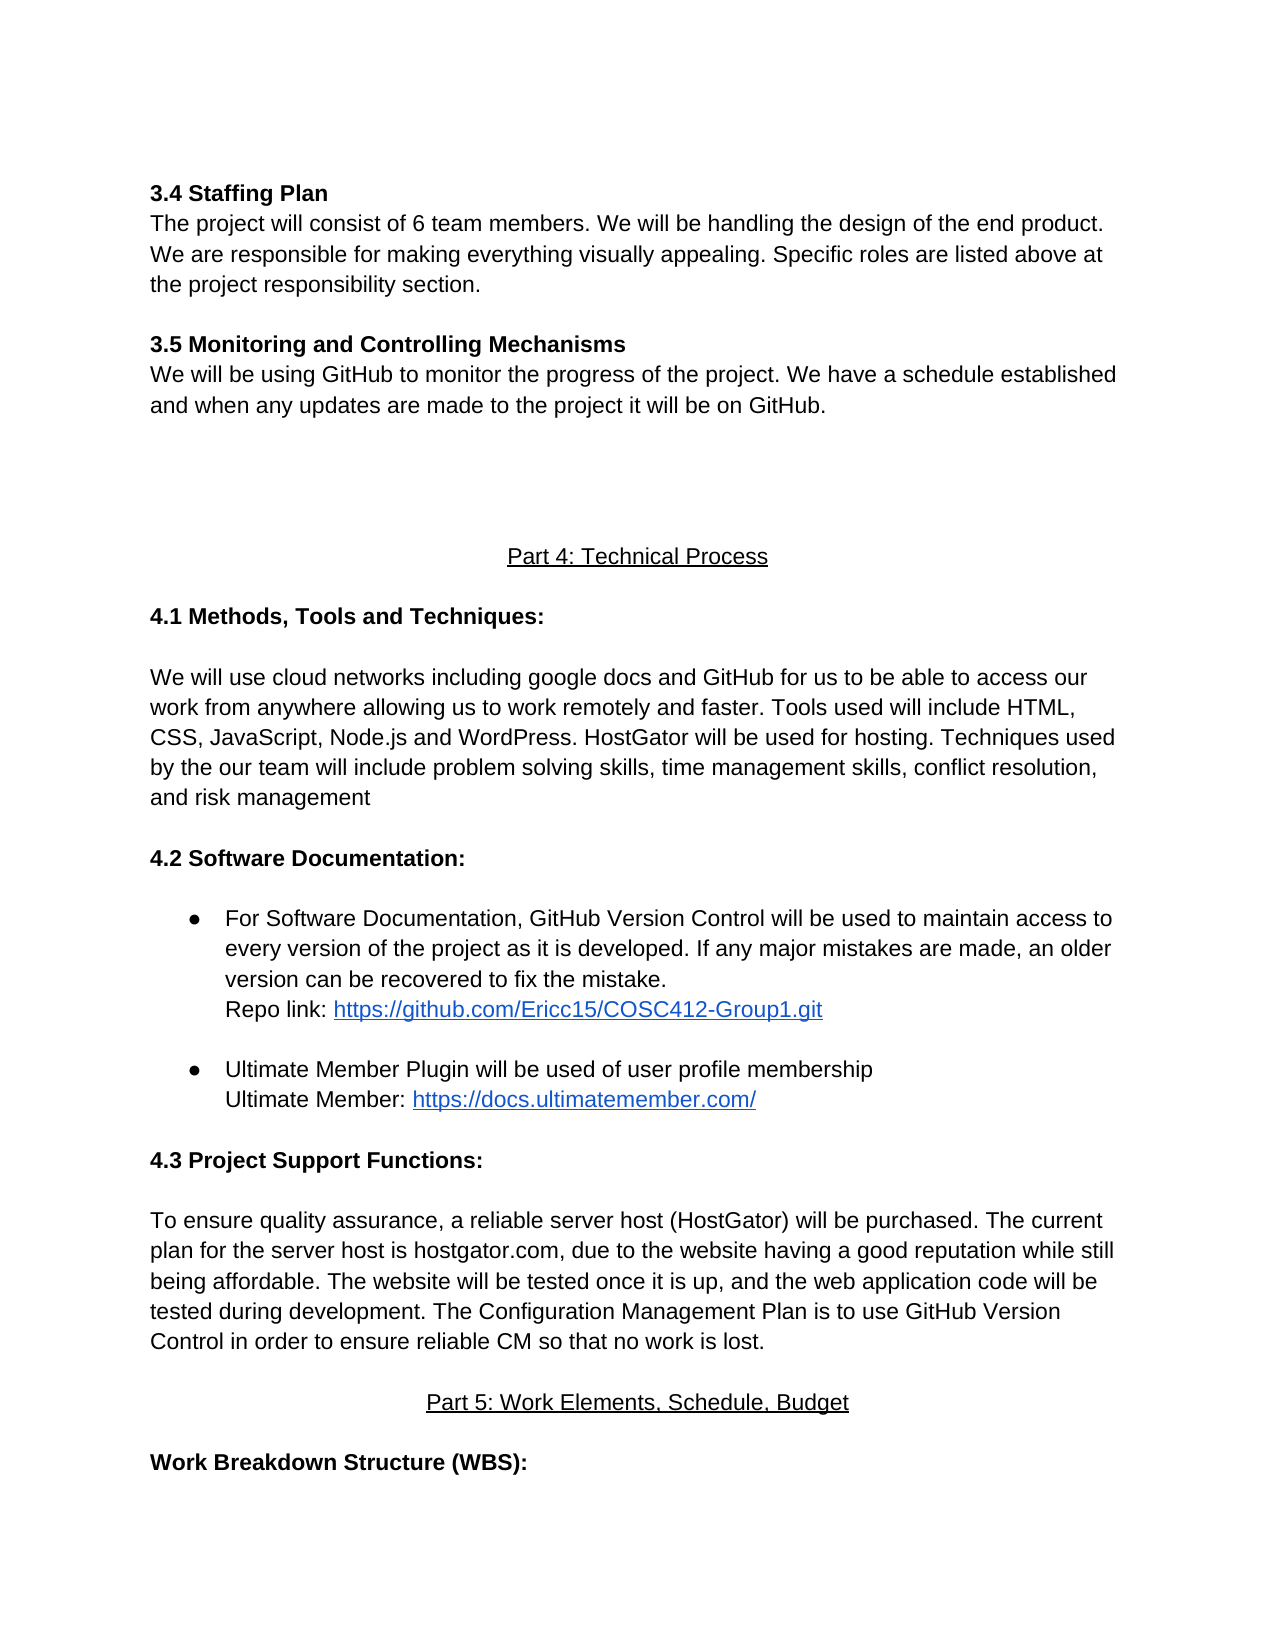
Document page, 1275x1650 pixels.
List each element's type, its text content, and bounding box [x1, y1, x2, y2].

list Ultimate Member Plugin will be used of user profile membership [187, 1056, 1125, 1083]
text 4.2 Software Documentation: [150, 845, 1125, 871]
text Work Breakdown Structure (WBS): [150, 1449, 1125, 1475]
text 4.3 Project Support Functions: [150, 1147, 1125, 1173]
text 4.1 Methods, Tools and Techniques: [150, 603, 1125, 629]
text To ensure quality assurance, a reliable server host (HostGator) will be purchased. The current plan for the server host is hostgator.com, due to the website having a good reputation while still being affordable. The website will be tested once it is up, and the web application code will be tested during development. The Configuration Management Plan is to use GitHub Version Control in order to ensure reliable CM so that no work is lost. [150, 1207, 1125, 1354]
text Part 5: Work Elements, Schedule, Budget [150, 1388, 1125, 1415]
text Part 4: Technical Process [150, 543, 1125, 569]
text 3.5 Monitoring and Controlling Mechanisms [150, 331, 1125, 358]
text Repo link: https://github.com/Ericc15/COSC412-Group1.git [150, 996, 1125, 1022]
text The project will consist of 6 team members. We will be handling the design of the end product. We are responsible for making everything visually appealing. Specific roles are listed above at the project responsibility section. [150, 210, 1125, 297]
text 3.4 Staffing Plan [150, 180, 1125, 207]
list For Software Documentation, GitHub Version Control will be used to maintain access to every version of the project as it is developed. If any major mistakes are made, an older version can be recovered to fix the mistake. [187, 905, 1125, 992]
text We will be using GitHub to monitor the progress of the project. We have a schedule established and when any updates are made to the project it will be on GitHub. [150, 361, 1125, 418]
text We will use cloud networks including google docs and GitHub for us to be able to access our work from anywhere allowing us to work remotely and faster. Tools used will include HTML, CSS, JavaScript, Node.js and WordPress. HostGator will be used for hosting. Techniques used by the our team will include problem solving skills, time management skills, conflict resolution, and risk management [150, 663, 1125, 811]
text Ultimate Member: https://docs.ultimatemember.com/ [225, 1086, 1125, 1113]
